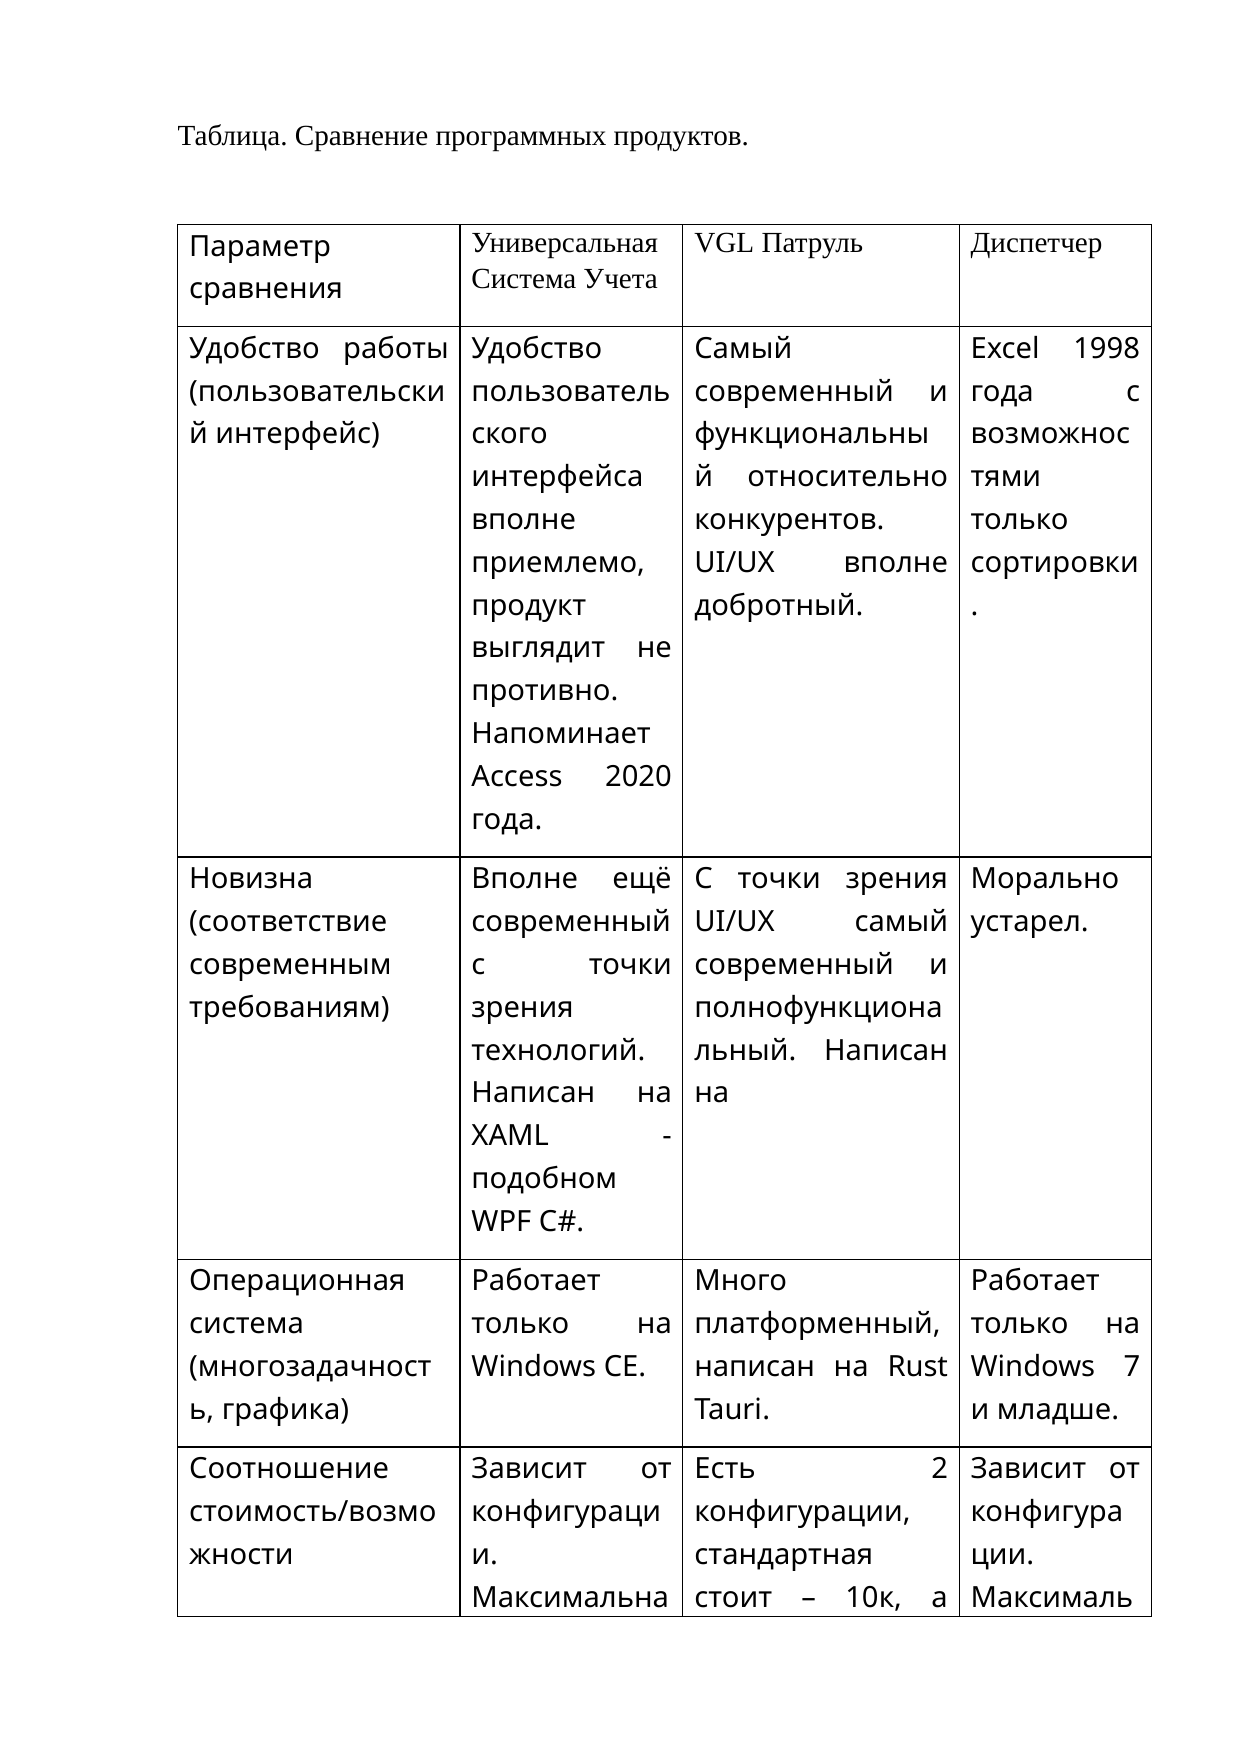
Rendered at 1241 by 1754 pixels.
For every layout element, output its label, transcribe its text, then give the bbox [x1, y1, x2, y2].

table_header Параметр сравнения [178, 225, 459, 326]
table_cell Много платформенный, написан на Rust Tauri. [683, 1260, 959, 1446]
table_cell Самый современный и функциональный относительно конкурентов. UI/UX вполне добротный. [683, 327, 959, 856]
table_cell Новизна (соответствие современным требованиям) [178, 858, 459, 1258]
table_cell Работает только на Windows 7 и младше. [960, 1260, 1151, 1446]
table_header VGL Патруль [683, 225, 959, 326]
table_header Универсальная Система Учета [461, 225, 682, 326]
table_cell С точки зрения UI/UX самый современный и полнофункциональный. Написан на [683, 858, 959, 1258]
table_cell Морально устарел. [960, 858, 1151, 1258]
table_cell Операционная система (многозадачность, графика) [178, 1260, 459, 1446]
table_cell Вполне ещё современный с точки зрения технологий. Написан на XAML - подобном WPF C#. [461, 858, 682, 1258]
table_cell Зависит от конфигурации. Максимальная стоимость – 10к. [960, 1448, 1151, 1616]
table_cell Работает только на Windows CE. [461, 1260, 682, 1446]
table_cell Есть 2 конфигурации, стандартная стоит – 10к, а расширенная – 16к. [683, 1448, 959, 1616]
table_cell Удобство работы (пользовательский интерфейс) [178, 327, 459, 856]
table_header Диспетчер [960, 225, 1151, 326]
table_cell Удобство пользовательского интерфейса вполне приемлемо, продукт выглядит не противно. Напоминает Access 2020 года. [461, 327, 682, 856]
text Таблица. Сравнение программных продуктов. [177, 118, 1152, 152]
table_cell Зависит от конфигурации. Максимальная стоимость – 20к. [461, 1448, 682, 1616]
table_cell Соотношение стоимость/возможности [178, 1448, 459, 1616]
table_cell Excel 1998 года с возможностями только сортировки. [960, 327, 1151, 856]
